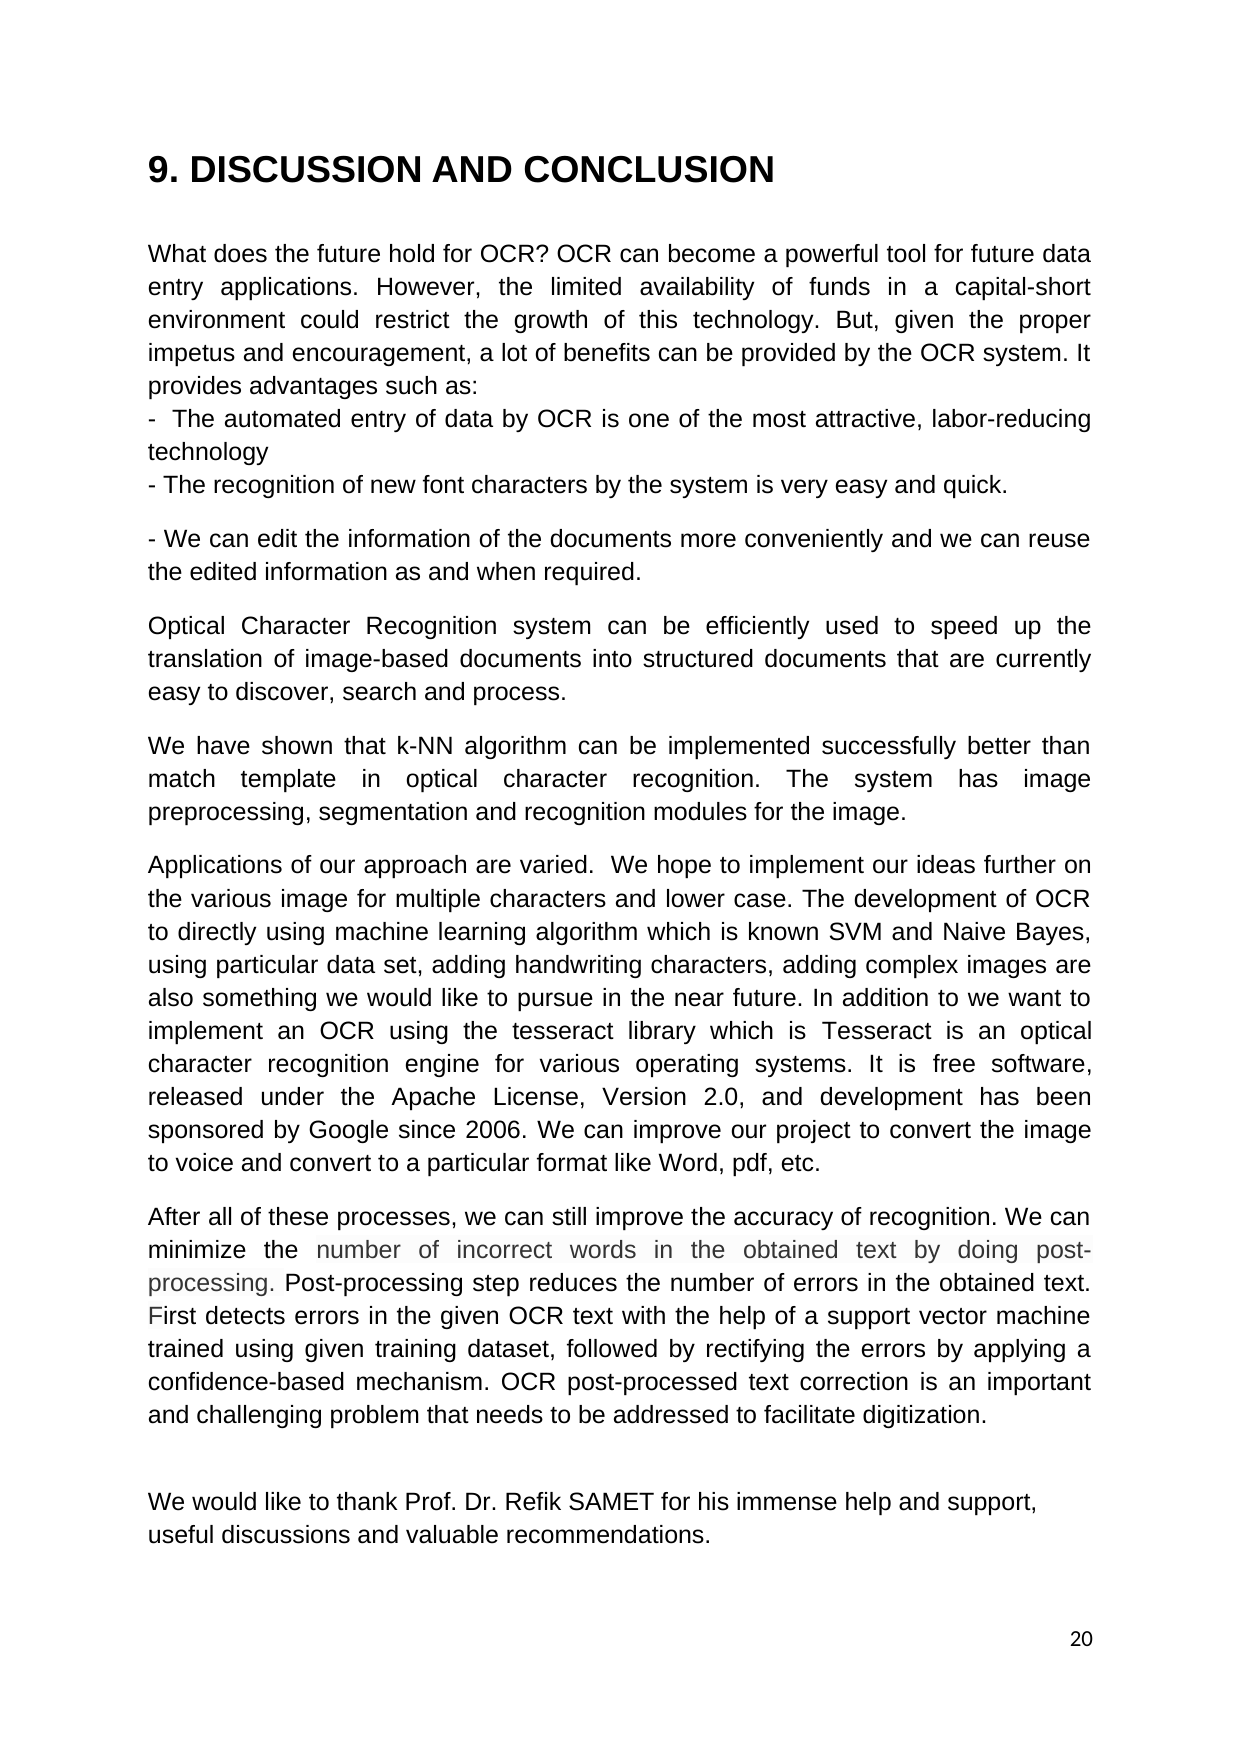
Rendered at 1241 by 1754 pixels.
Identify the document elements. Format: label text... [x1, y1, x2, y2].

text Optical Character Recognition system can be efficiently used to speed up the translation of image-based documents into structured documents that are currently easy to discover, search and process. [148, 611, 1093, 706]
text - We can edit the information of the documents more conveniently and we can reuse the edited information as and when required. [148, 524, 1093, 586]
text - The recognition of new font characters by the system is very easy and quick. [148, 470, 1093, 499]
text We would like to thank Prof. Dr. Refik SAMET for his immense help and support, useful discussions and valuable recommendations. [148, 1487, 1093, 1581]
text What does the future hold for OCR? OCR can become a powerful tool for future data entry applications. However, the limited availability of funds in a capital-short environment could restrict the growth of this technology. But, given the proper impetus and encouragement, a lot of benefits can be provided by the OCR system. It provides advantages such as: [148, 239, 1093, 400]
text Applications of our approach are varied. We hope to implement our ideas further on the various image for multiple characters and lower case. The development of OCR to directly using machine learning algorithm which is known SVM and Naive Bayes, using particular data set, adding handwriting characters, adding complex images are also something we would like to pursue in the near future. In addition to we want to implement an OCR using the tesseract library which is Tesseract is an optical character recognition engine for various operating systems. It is free software, released under the Apache License, Version 2.0, and development has been sponsored by Google since 2006. We can improve our project to convert the image to voice and convert to a particular format like Word, pdf, etc. [148, 1011, 1093, 1176]
text - The automated entry of data by OCR is one of the most attractive, labor-reducing technology [148, 404, 1093, 466]
text We have shown that k-NN algorithm can be implemented successfully better than match template in optical character recognition. The system has image preprocessing, segmentation and recognition modules for the image. [148, 792, 1093, 825]
text 9. DISCUSSION AND CONCLUSION [148, 148, 1093, 191]
